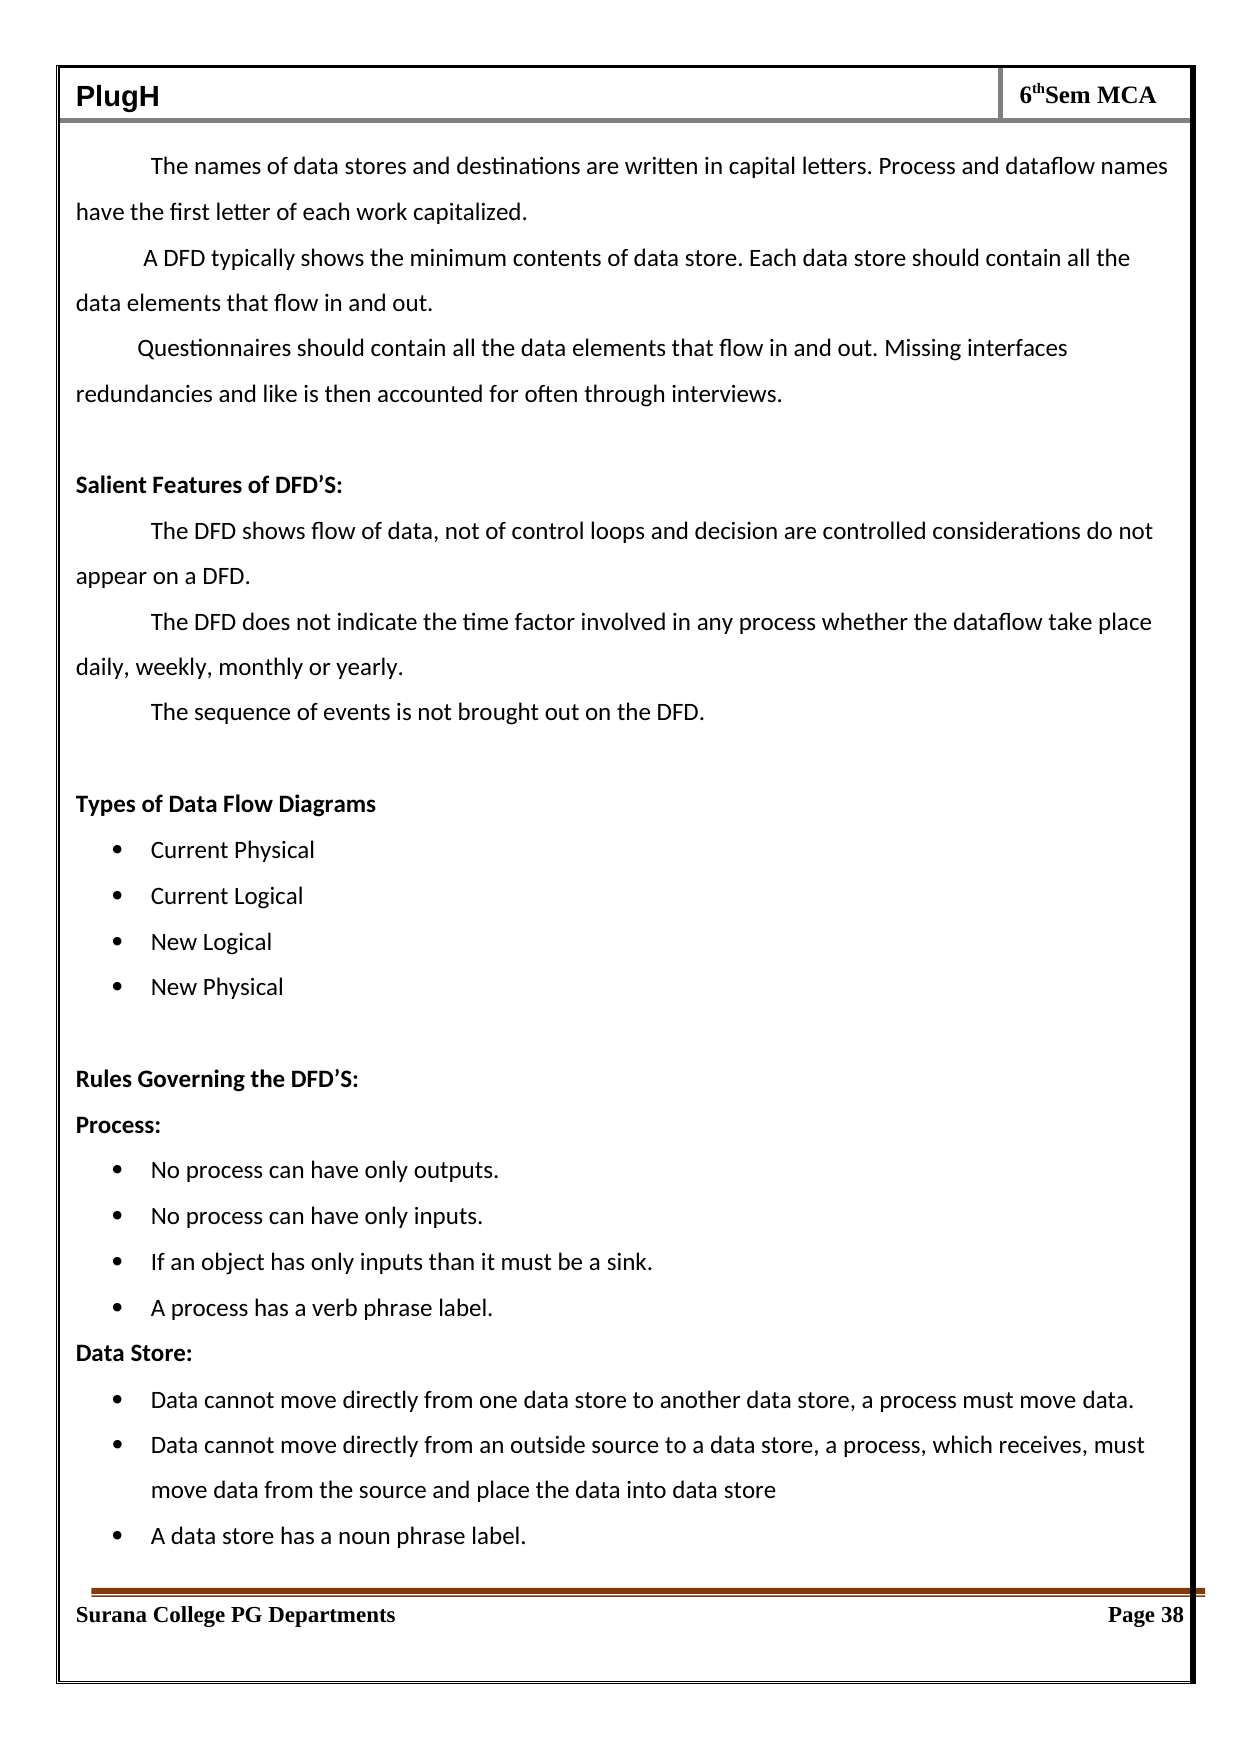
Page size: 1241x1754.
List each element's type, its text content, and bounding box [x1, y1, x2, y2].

table_header PlugH [60, 68, 998, 118]
table_cell The names of data stores and destinations are written in capital letters. Process and dataflow names have the first letter of each work capitalized. A DFD typically shows the minimum contents of data store. Each data store should contain all the data elements that flow in and out. Questionnaires should contain all the data elements that flow in and out. Missing interfaces redundancies and like is then accounted for often through interviews. Salient Features of DFD’S: The DFD shows flow of data, not of control loops and decision are controlled considerations do not appear on a DFD. The DFD does not indicate the time factor involved in any process whether the dataflow take place daily, weekly, monthly or yearly. The sequence of events is not brought out on the DFD. Types of Data Flow Diagrams Current Physical Current Logical New Logical New Physical Rules Governing the DFD’S: Process: No process can have only outputs. No process can have only inputs. If an object has only inputs than it must be a sink. A process has a verb phrase label. Data Store: Data cannot move directly from one data store to another data store, a process must move data. Data cannot move directly from an outside source to a data store, a process, which receives, must move data from the source and place the data into data store A data store has a noun phrase label. Surana College PG Departments Page 38 [60, 123, 1190, 1681]
table_header 6thSem MCA [1003, 68, 1190, 118]
